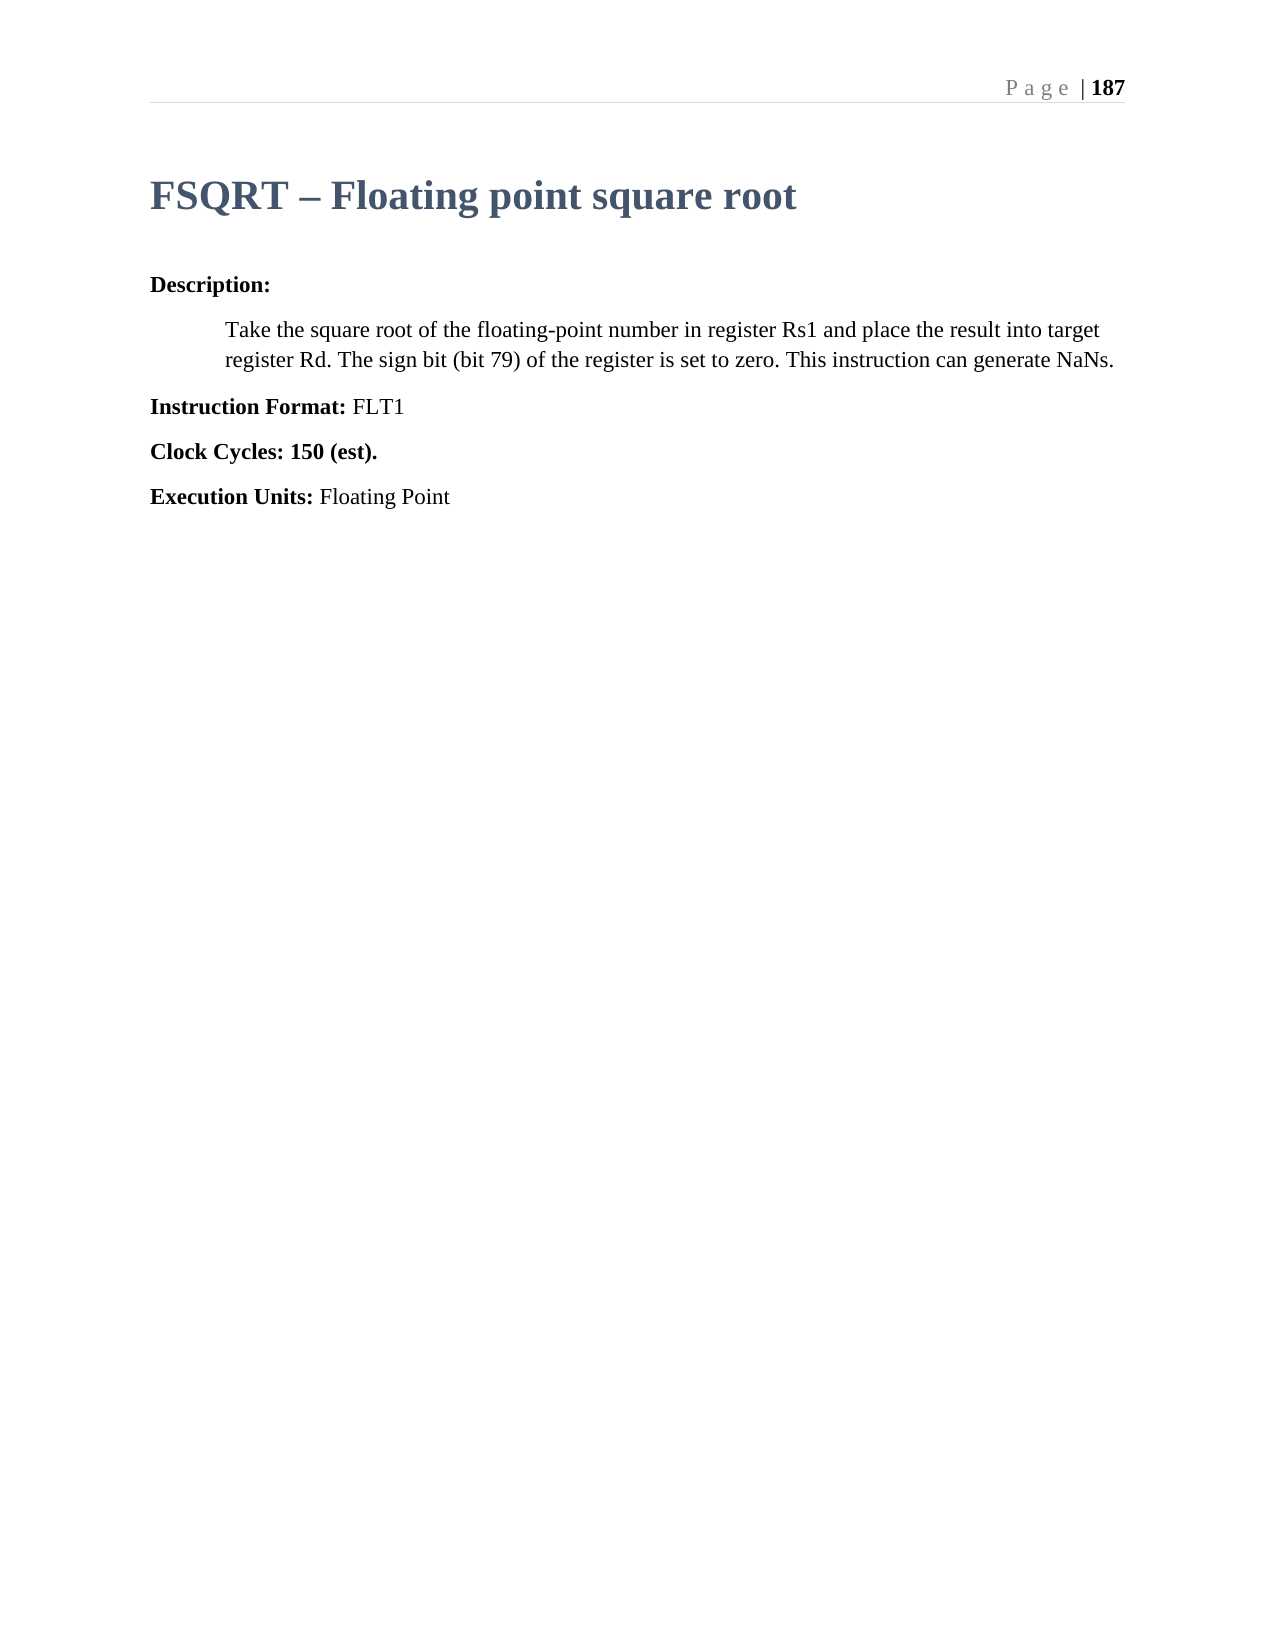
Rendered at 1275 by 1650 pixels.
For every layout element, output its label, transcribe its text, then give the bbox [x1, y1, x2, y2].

text Description: [150, 271, 1125, 297]
text Clock Cycles: 150 (est). [150, 438, 1125, 465]
subtitle FSQRT – Floating point square root [150, 171, 1125, 219]
text Instruction Format: FLT1 [150, 393, 1125, 419]
text Take the square root of the floating-point number in register Rs1 and place the result into target register Rd. The sign bit (bit 79) of the register is set to zero. This instruction can generate NaNs. [225, 316, 1125, 373]
text Execution Units: Floating Point [150, 483, 1125, 510]
